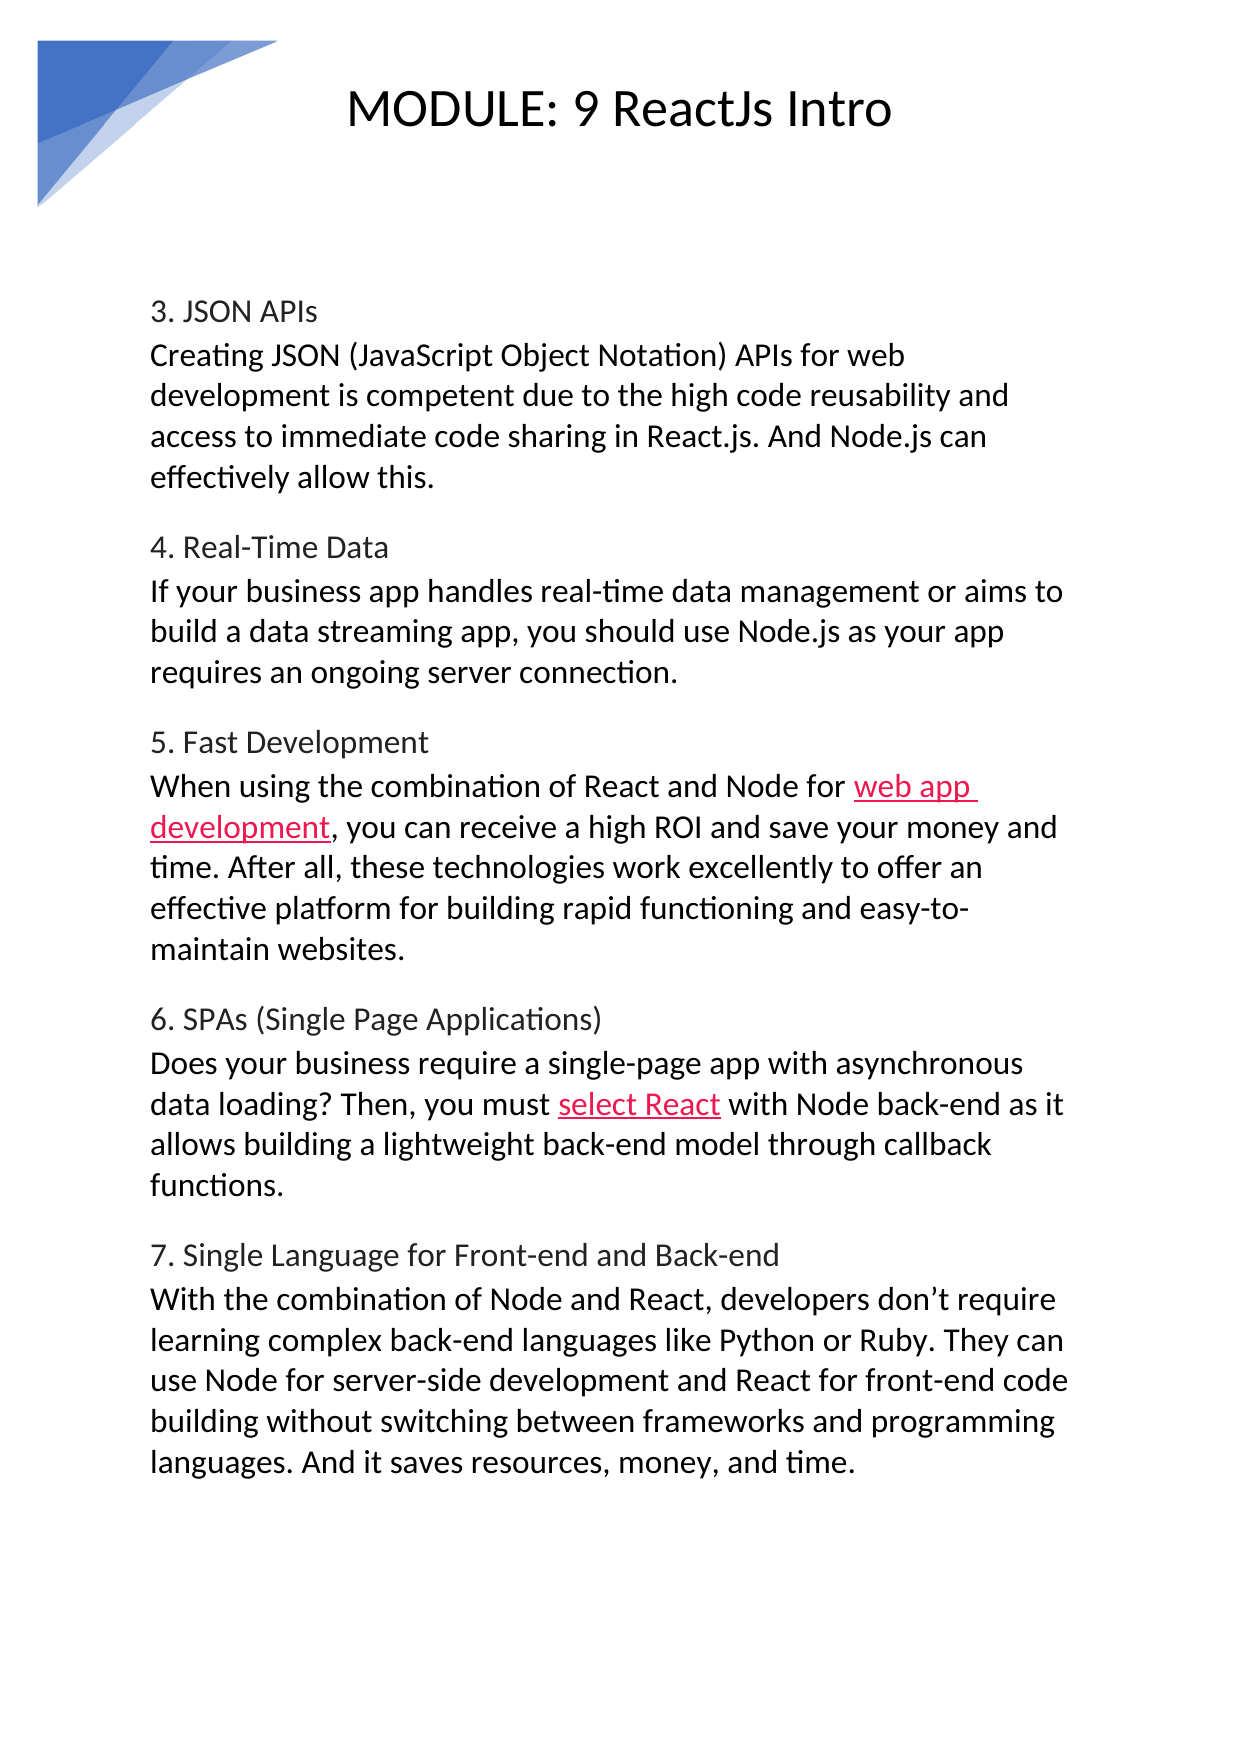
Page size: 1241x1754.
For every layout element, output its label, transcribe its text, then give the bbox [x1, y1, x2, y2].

text When using the combination of React and Node for web app development, you can receive a high ROI and save your money and time. After all, these technologies work excellently to offer an effective platform for building rapid functioning and easy-to-maintain websites. [150, 765, 1090, 969]
text Does your business require a single-page app with asynchronous data loading? Then, you must select React with Node back-end as it allows building a lightweight back-end model through callback functions. [150, 1042, 1090, 1205]
subtitle 7. Single Language for Front-end and Back-end [150, 1234, 1090, 1275]
picture [37, 40, 279, 209]
subtitle 5. Fast Development [150, 721, 1090, 762]
subtitle 3. JSON APIs [150, 290, 1090, 331]
text If your business app handles real-time data management or aims to build a data streaming app, you should use Node.js as your app requires an ongoing server connection. [150, 570, 1090, 692]
subtitle 6. SPAs (Single Page Applications) [150, 998, 1090, 1039]
text With the combination of Node and React, developers don’t require learning complex back-end languages like Python or Ruby. They can use Node for server-side development and React for front-end code building without switching between frameworks and programming languages. And it saves resources, money, and time. [150, 1278, 1090, 1482]
text Creating JSON (JavaScript Object Notation) APIs for web development is competent due to the high code reusability and access to immediate code sharing in React.js. And Node.js can effectively allow this. [150, 334, 1090, 497]
subtitle 4. Real-Time Data [150, 526, 1090, 567]
